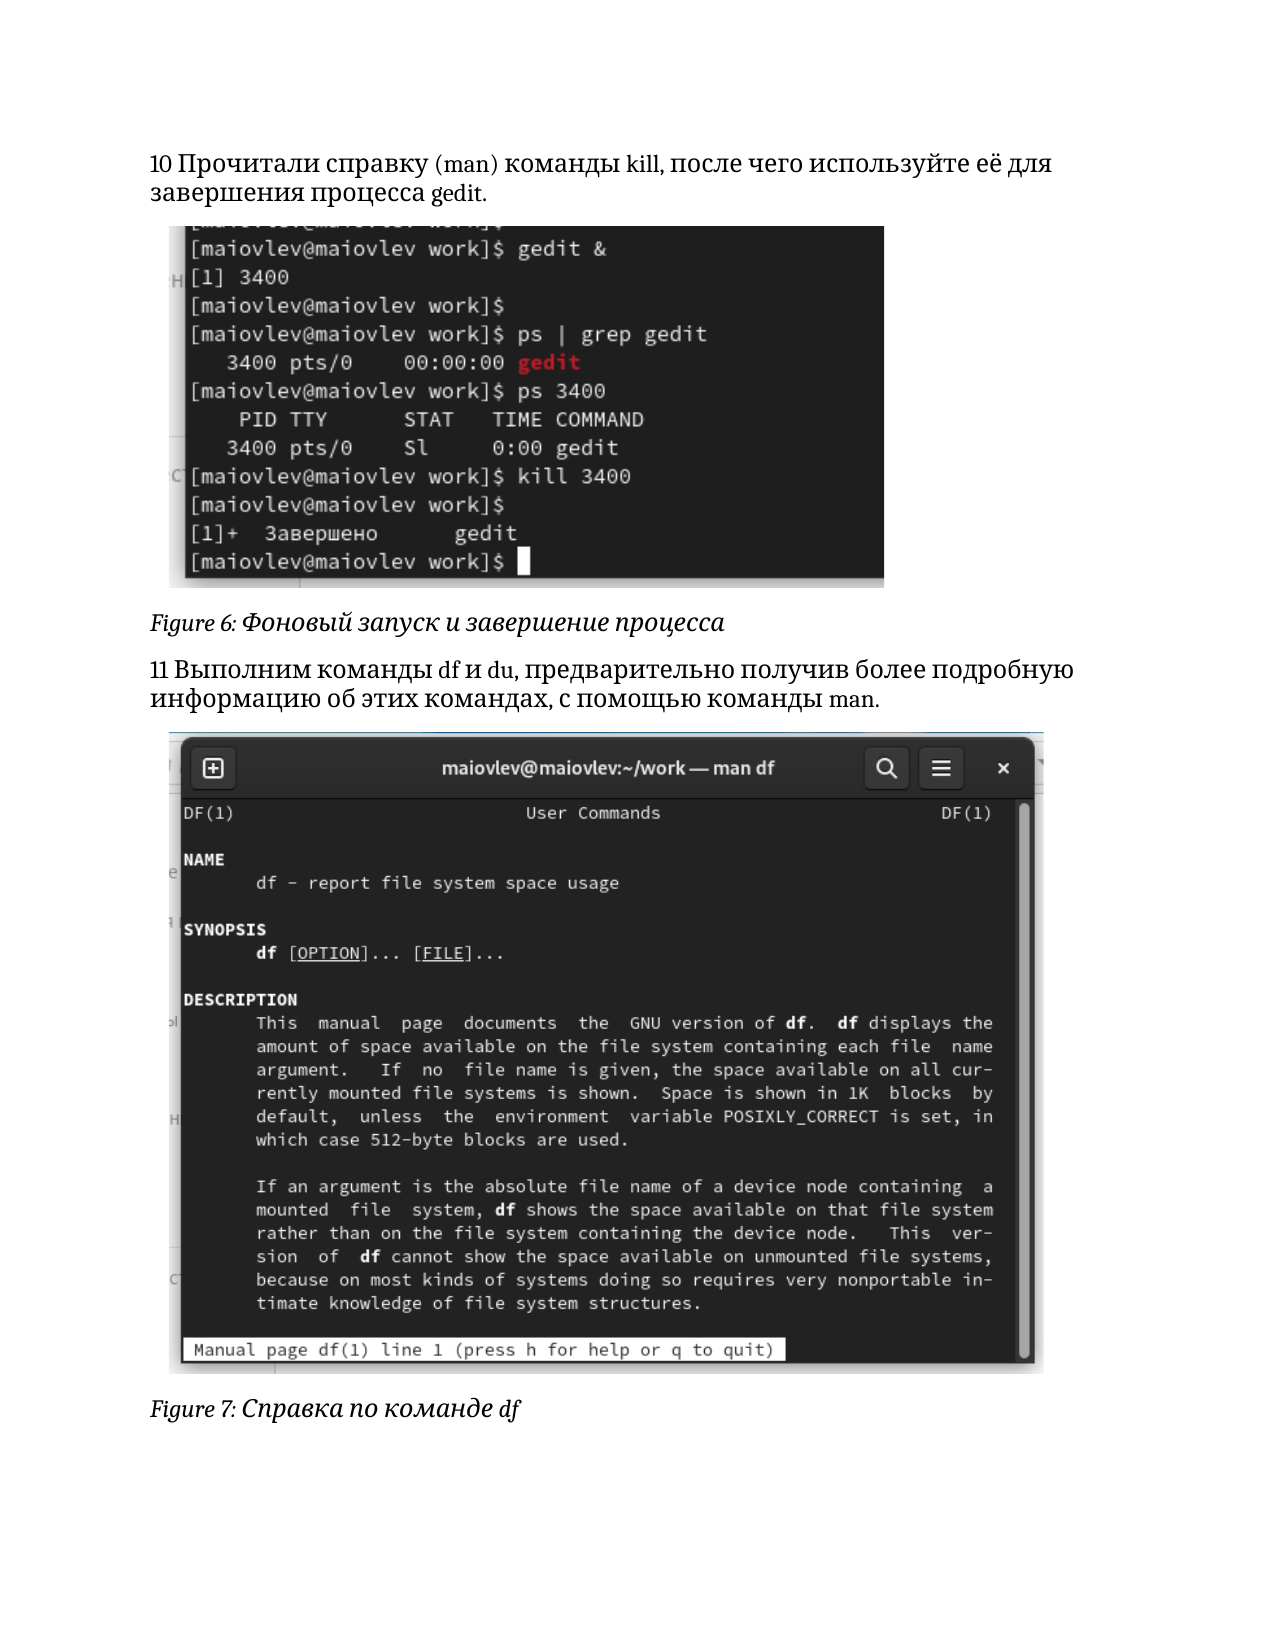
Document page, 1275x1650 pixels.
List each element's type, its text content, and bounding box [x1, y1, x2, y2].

text Figure 6: Фоновый запуск и завершение процесса [150, 609, 1125, 637]
picture [168, 226, 885, 588]
text Figure 7: Справка по команде df [150, 1395, 1125, 1424]
text 11 Выполним команды df и du, предварительно получив более подробную информацию об этих командах, с помощью команды man. [150, 656, 1125, 714]
text 10 Прочитали справку (man) команды kill, после чего используйте её для завершения процесса gedit. [150, 150, 1125, 207]
picture [168, 732, 1044, 1374]
